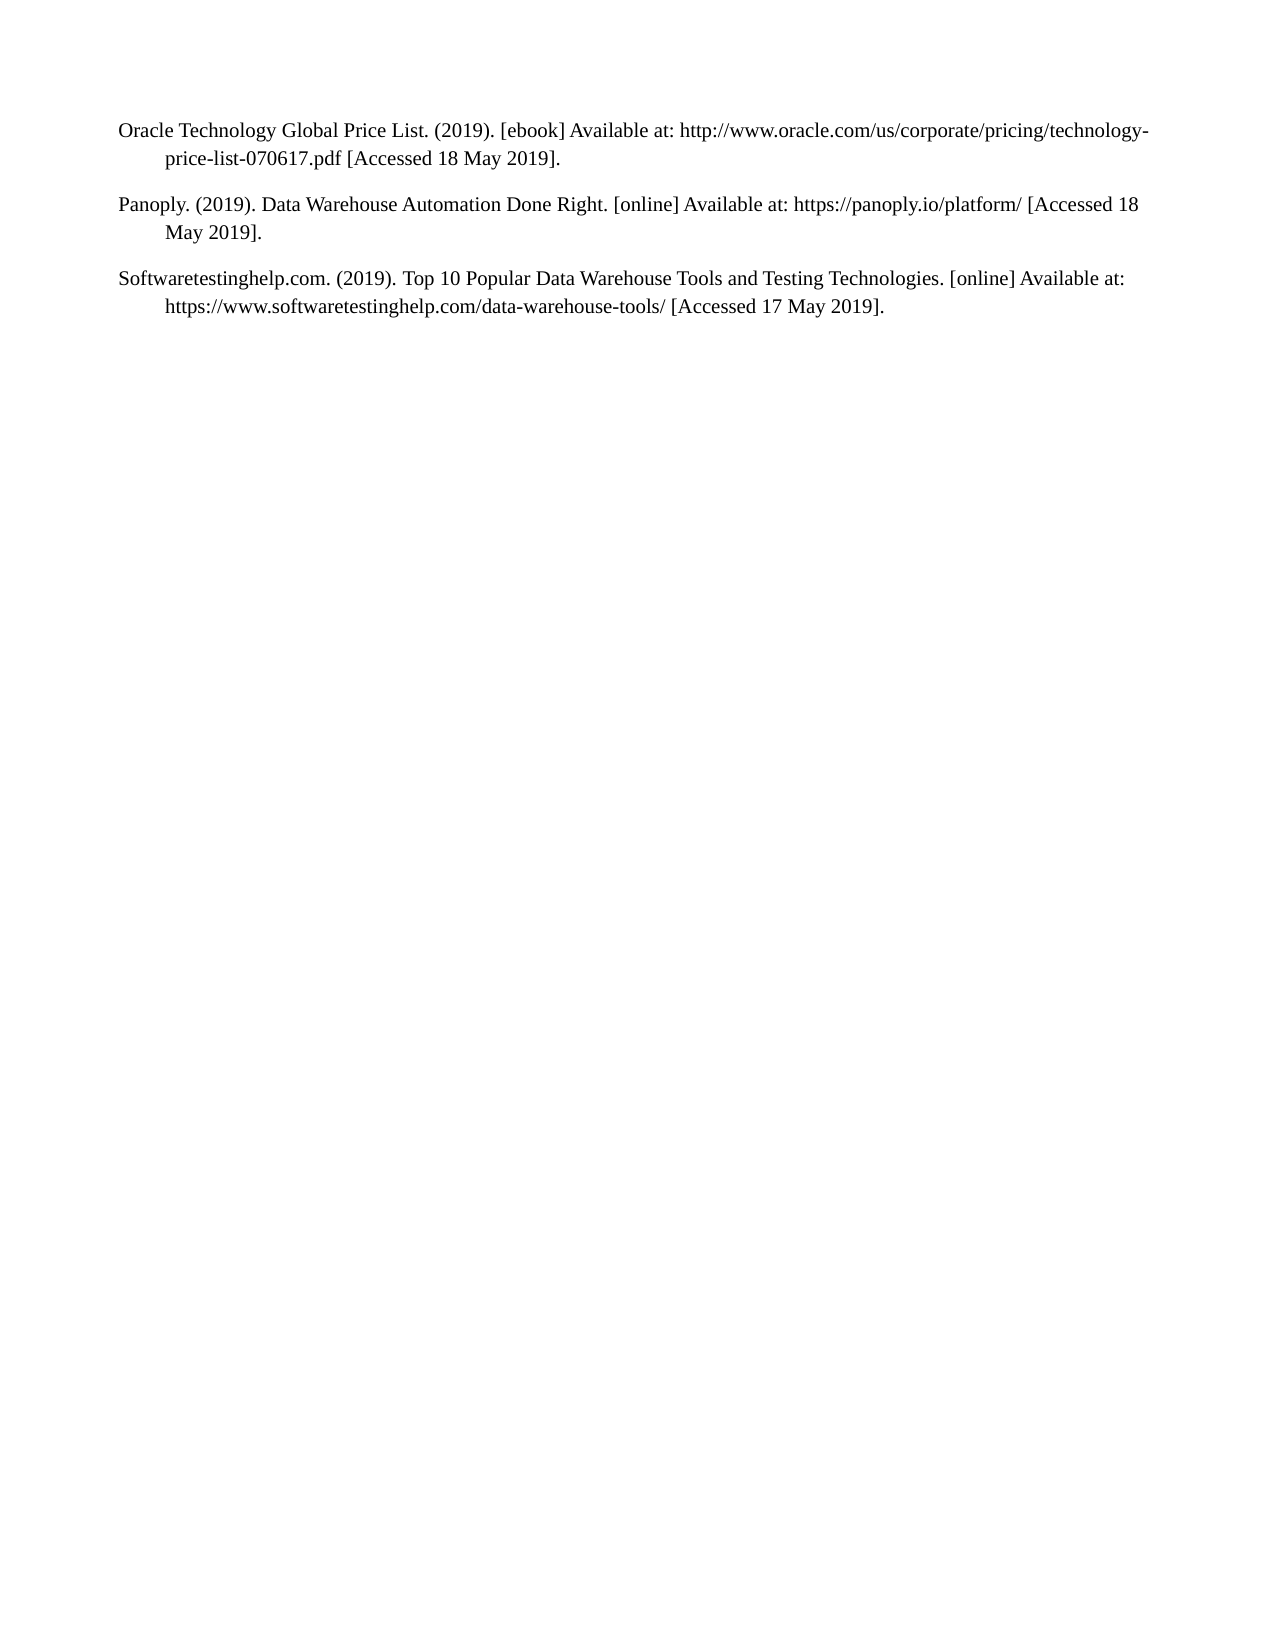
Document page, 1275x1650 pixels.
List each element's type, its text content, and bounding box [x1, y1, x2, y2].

text Oracle Technology Global Price List. (2019). [ebook] Available at: http://www.oracle.com/us/corporate/pricing/technology-price-list-070617.pdf [Accessed 18 May 2019]. [118, 118, 1157, 170]
text Softwaretestinghelp.com. (2019). Top 10 Popular Data Warehouse Tools and Testing Technologies. [online] Available at: https://www.softwaretestinghelp.com/data-warehouse-tools/ [Accessed 17 May 2019]. [118, 266, 1157, 318]
text Panoply. (2019). Data Warehouse Automation Done Right. [online] Available at: https://panoply.io/platform/ [Accessed 18 May 2019]. [118, 192, 1157, 244]
